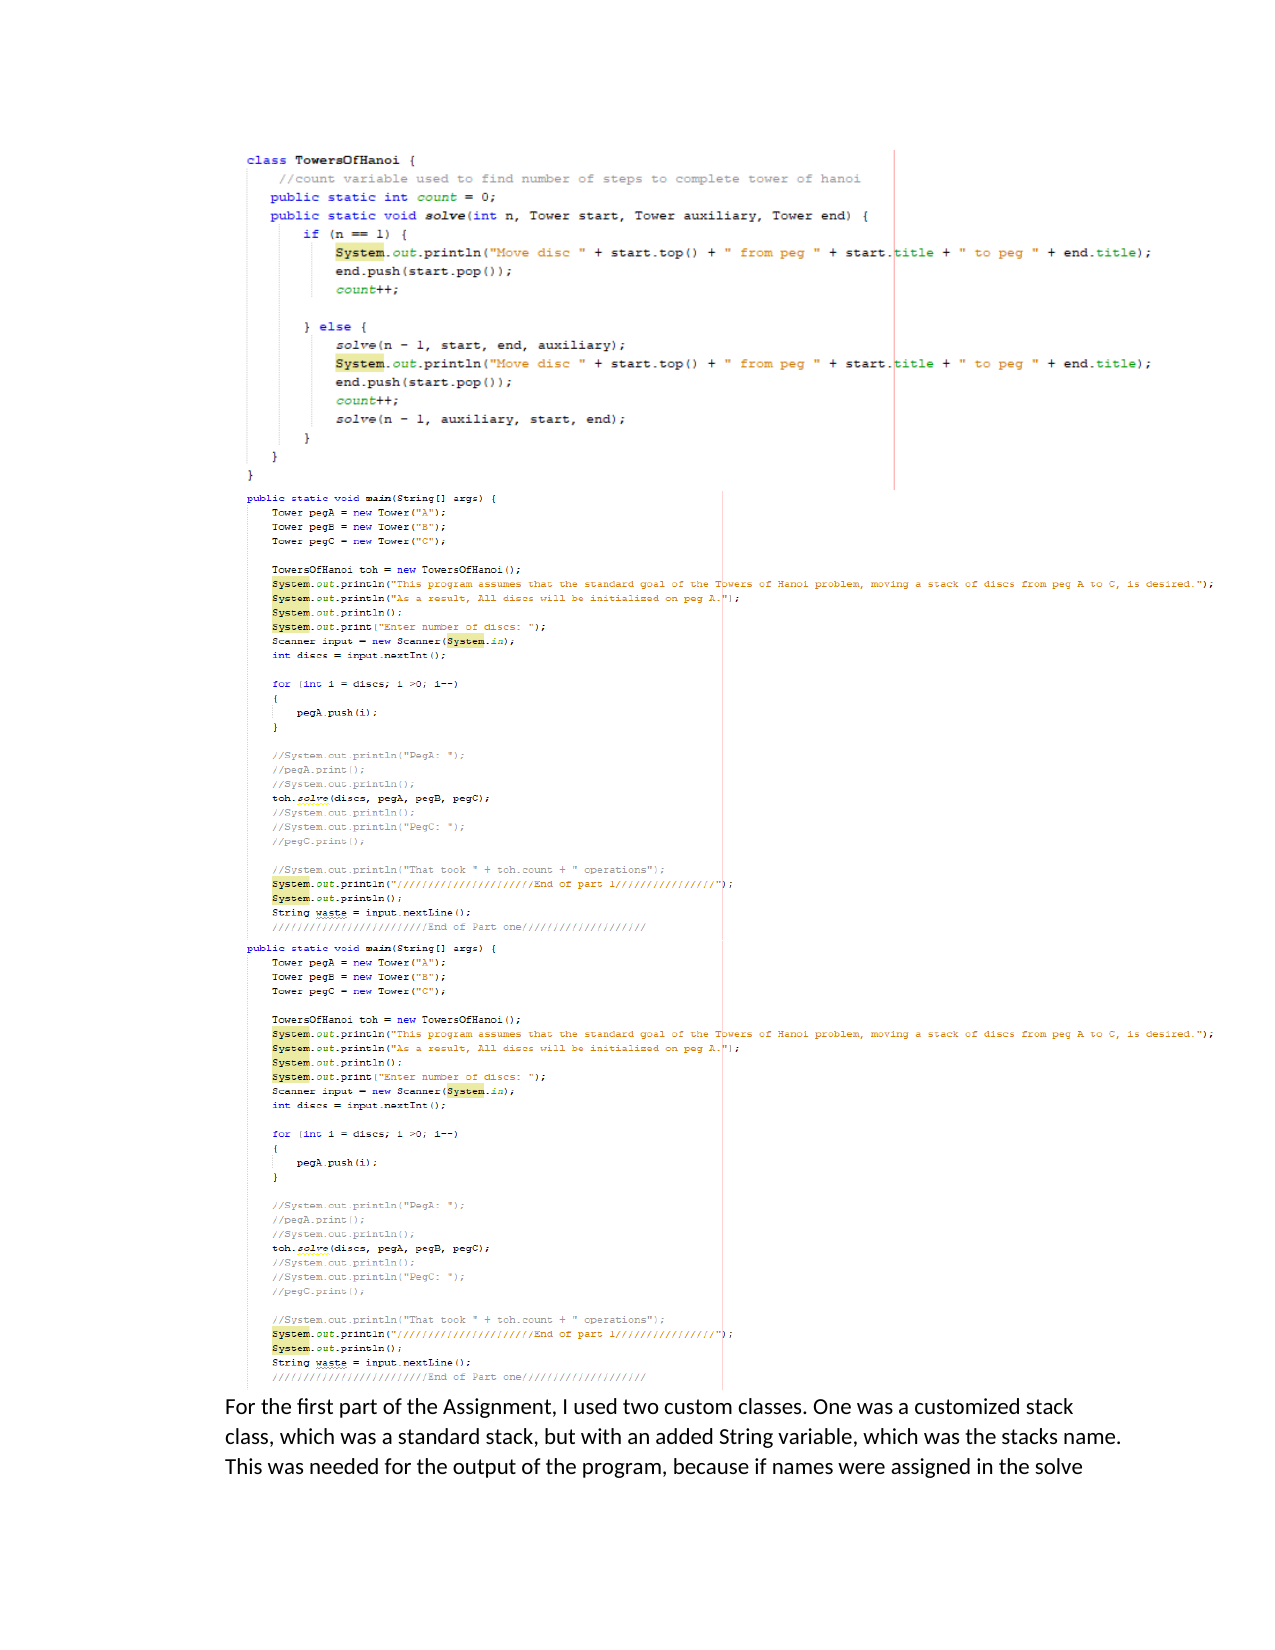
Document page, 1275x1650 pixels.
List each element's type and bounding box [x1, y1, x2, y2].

list [187, 150, 1125, 1481]
